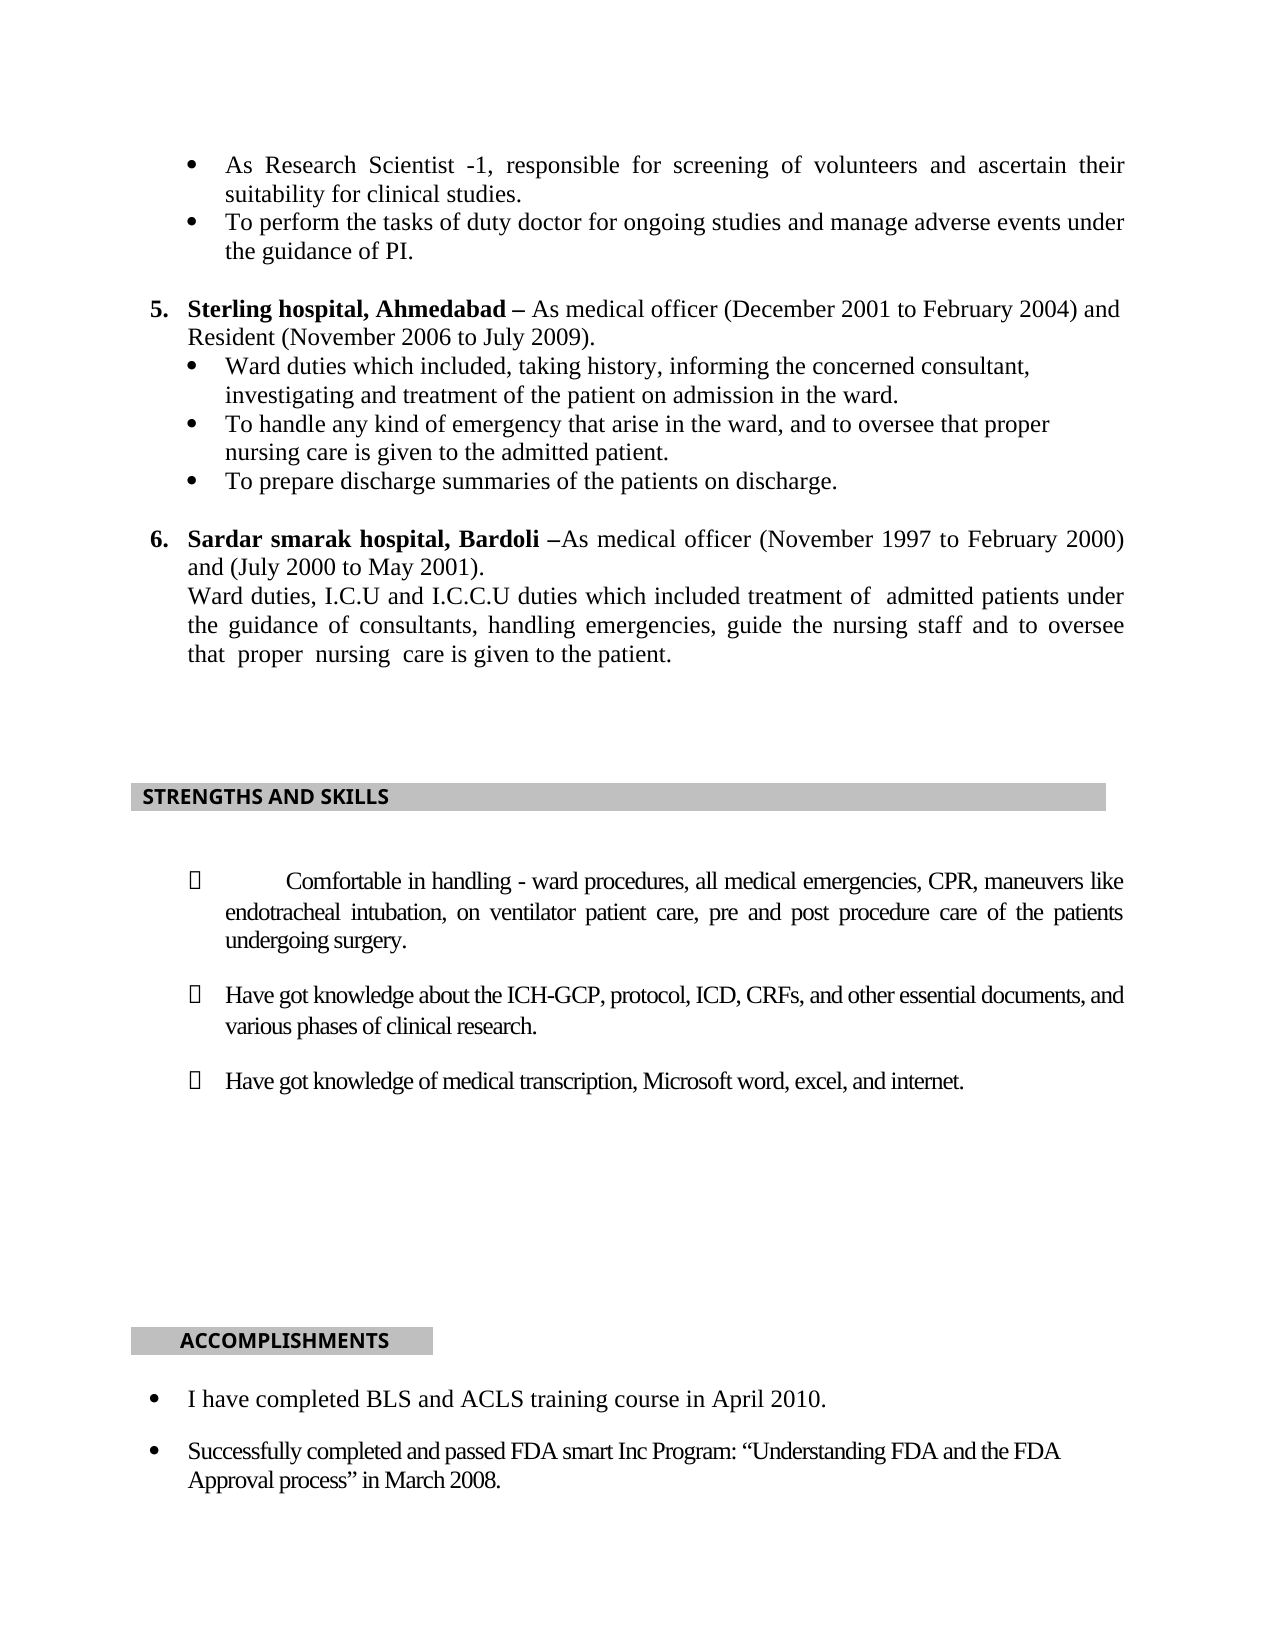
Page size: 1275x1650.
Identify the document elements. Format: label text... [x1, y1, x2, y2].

title Have got knowledge of medical transcription, Microsoft word, excel, and internet. [187, 1063, 1125, 1097]
table_header ACCOMPLISHMENTS [131, 1327, 433, 1355]
list To perform the tasks of duty doctor for ongoing studies and manage adverse events under the guidance of PI. [187, 207, 1125, 265]
list Ward duties which included, taking history, informing the concerned consultant, investigating and treatment of the patient on admission in the ward. [187, 351, 1125, 409]
list To prepare discharge summaries of the patients on discharge. [187, 466, 1125, 495]
title Have got knowledge about the ICH-GCP, protocol, ICD, CRFs, and other essential documents, and various phases of clinical research. [187, 977, 1125, 1040]
list I have completed BLS and ACLS training course in April 2010. [150, 1384, 1125, 1413]
table_header STRENGTHS AND SKILLS [131, 783, 1106, 811]
list Sardar smarak hospital, Bardoli –As medical officer (November 1997 to February 2000) and (July 2000 to May 2001). Ward duties, I.C.U and I.C.C.U duties which included treatment of admitted patients under the guidance of consultants, handling emergencies, guide the nursing staff and to oversee that proper nursing care is given to the patient. [150, 524, 1125, 667]
list To handle any kind of emergency that arise in the ward, and to oversee that proper nursing care is given to the admitted patient. [187, 409, 1125, 466]
title Successfully completed and passed FDA smart Inc Program: “Understanding FDA and the FDA Approval process” in March 2008. [150, 1436, 1125, 1493]
list As Research Scientist -1, responsible for screening of volunteers and ascertain their suitability for clinical studies. [187, 150, 1125, 207]
list Sterling hospital, Ahmedabad – As medical officer (December 2001 to February 2004) and Resident (November 2006 to July 2009). [150, 294, 1125, 351]
title Comfortable in handling - ward procedures, all medical emergencies, CPR, maneuvers like endotracheal intubation, on ventilator patient care, pre and post procedure care of the patients undergoing surgery. [187, 862, 1125, 954]
